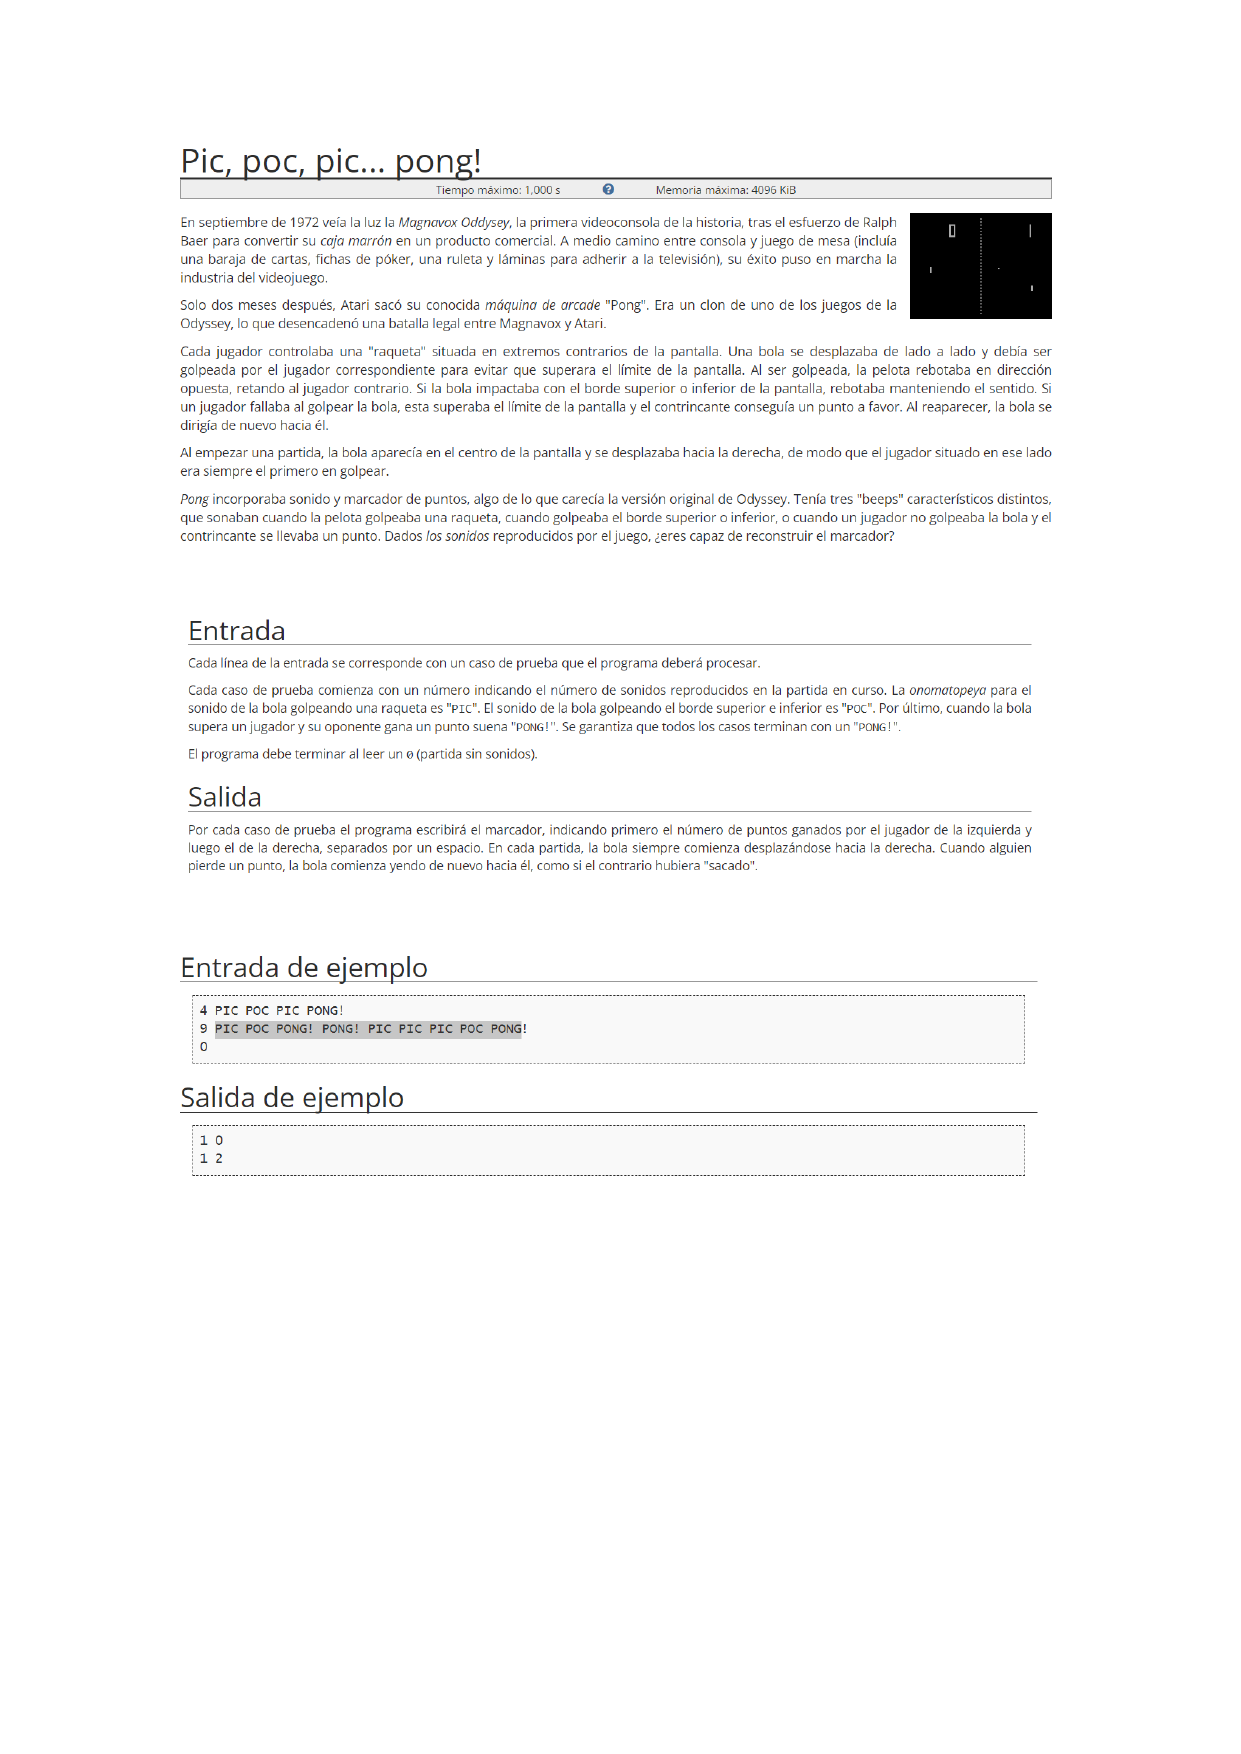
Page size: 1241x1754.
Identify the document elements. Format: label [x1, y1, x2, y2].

picture [177, 147, 1063, 547]
picture [177, 612, 1063, 885]
picture [177, 950, 1063, 1188]
